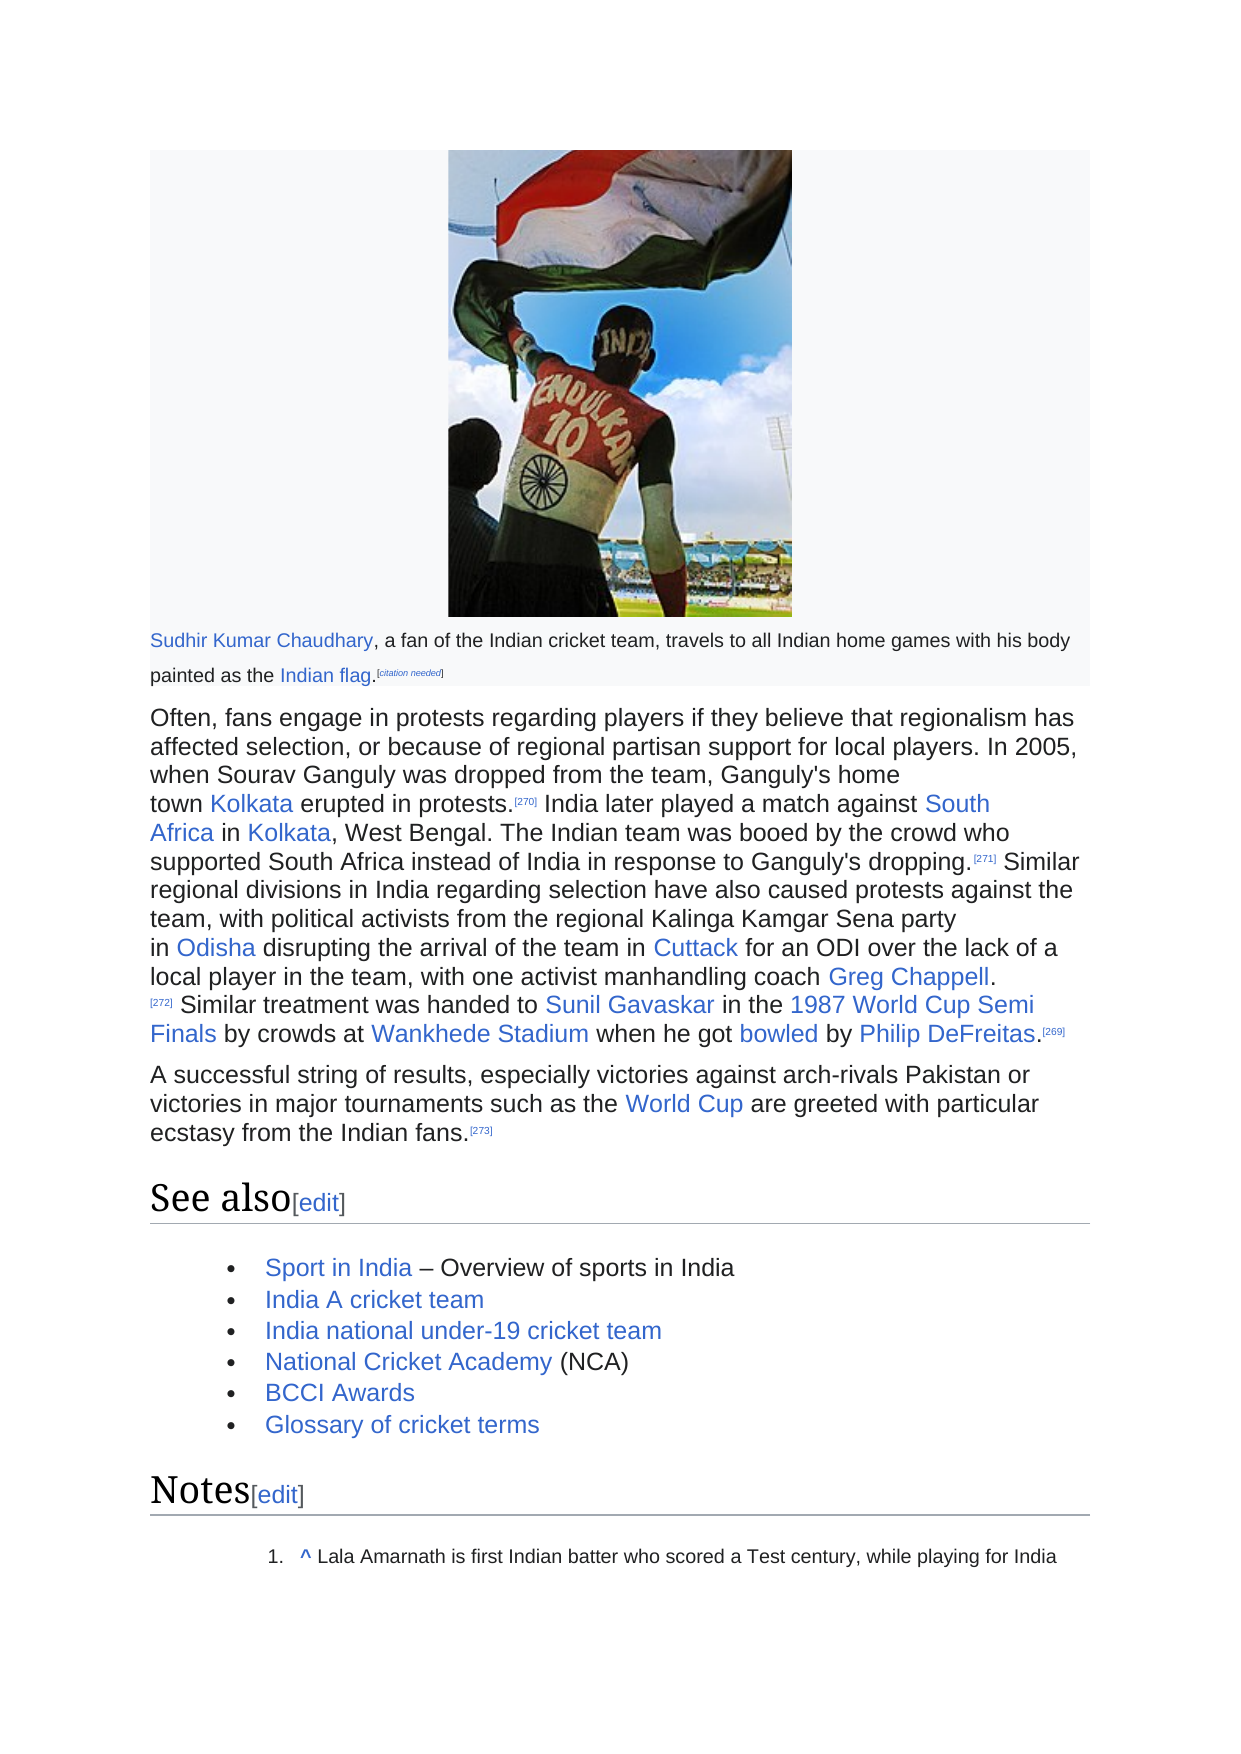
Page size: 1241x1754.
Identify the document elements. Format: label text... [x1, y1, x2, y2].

list India A cricket team [227, 1285, 1090, 1313]
text Often, fans engage in protests regarding players if they believe that regionalism has affected selection, or because of regional partisan support for local players. In 2005, when Sourav Ganguly was dropped from the team, Ganguly's home town Kolkata erupted in protests.[270] India later played a match against South Africa in Kolkata, West Bengal. The Indian team was booed by the crowd who supported South Africa instead of India in response to Ganguly's dropping.[271] Similar regional divisions in India regarding selection have also caused protests against the team, with political activists from the regional Kalinga Kamgar Sena party in Odisha disrupting the arrival of the team in Cuttack for an ODI over the lack of a local player in the team, with one activist manhandling coach Greg Chappell.[272] Similar treatment was handed to Sunil Gavaskar in the 1987 World Cup Semi Finals by crowds at Wankhede Stadium when he got bowled by Philip DeFreitas.[269] [150, 703, 1090, 1048]
list ^ Lala Amarnath is first Indian batter who scored a Test century, while playing for India [267, 1545, 1090, 1568]
text See also[edit] [150, 1172, 1090, 1223]
list National Cricket Academy (NCA) [227, 1347, 1090, 1376]
list Glossary of cricket terms [227, 1410, 1090, 1438]
text Sudhir Kumar Chaudhary, a fan of the Indian cricket team, travels to all Indian home games with his body painted as the Indian flag.[citation needed] [150, 616, 1090, 686]
list BCCI Awards [227, 1378, 1090, 1407]
picture [448, 150, 792, 617]
list India national under-19 cricket team [227, 1316, 1090, 1345]
text Notes[edit] [150, 1463, 1090, 1514]
text A successful string of results, especially victories against arch-rivals Pakistan or victories in major tournaments such as the World Cup are greeted with particular ecstasy from the Indian fans.[273] [150, 1060, 1090, 1147]
list Sport in India – Overview of sports in India [227, 1253, 1090, 1282]
